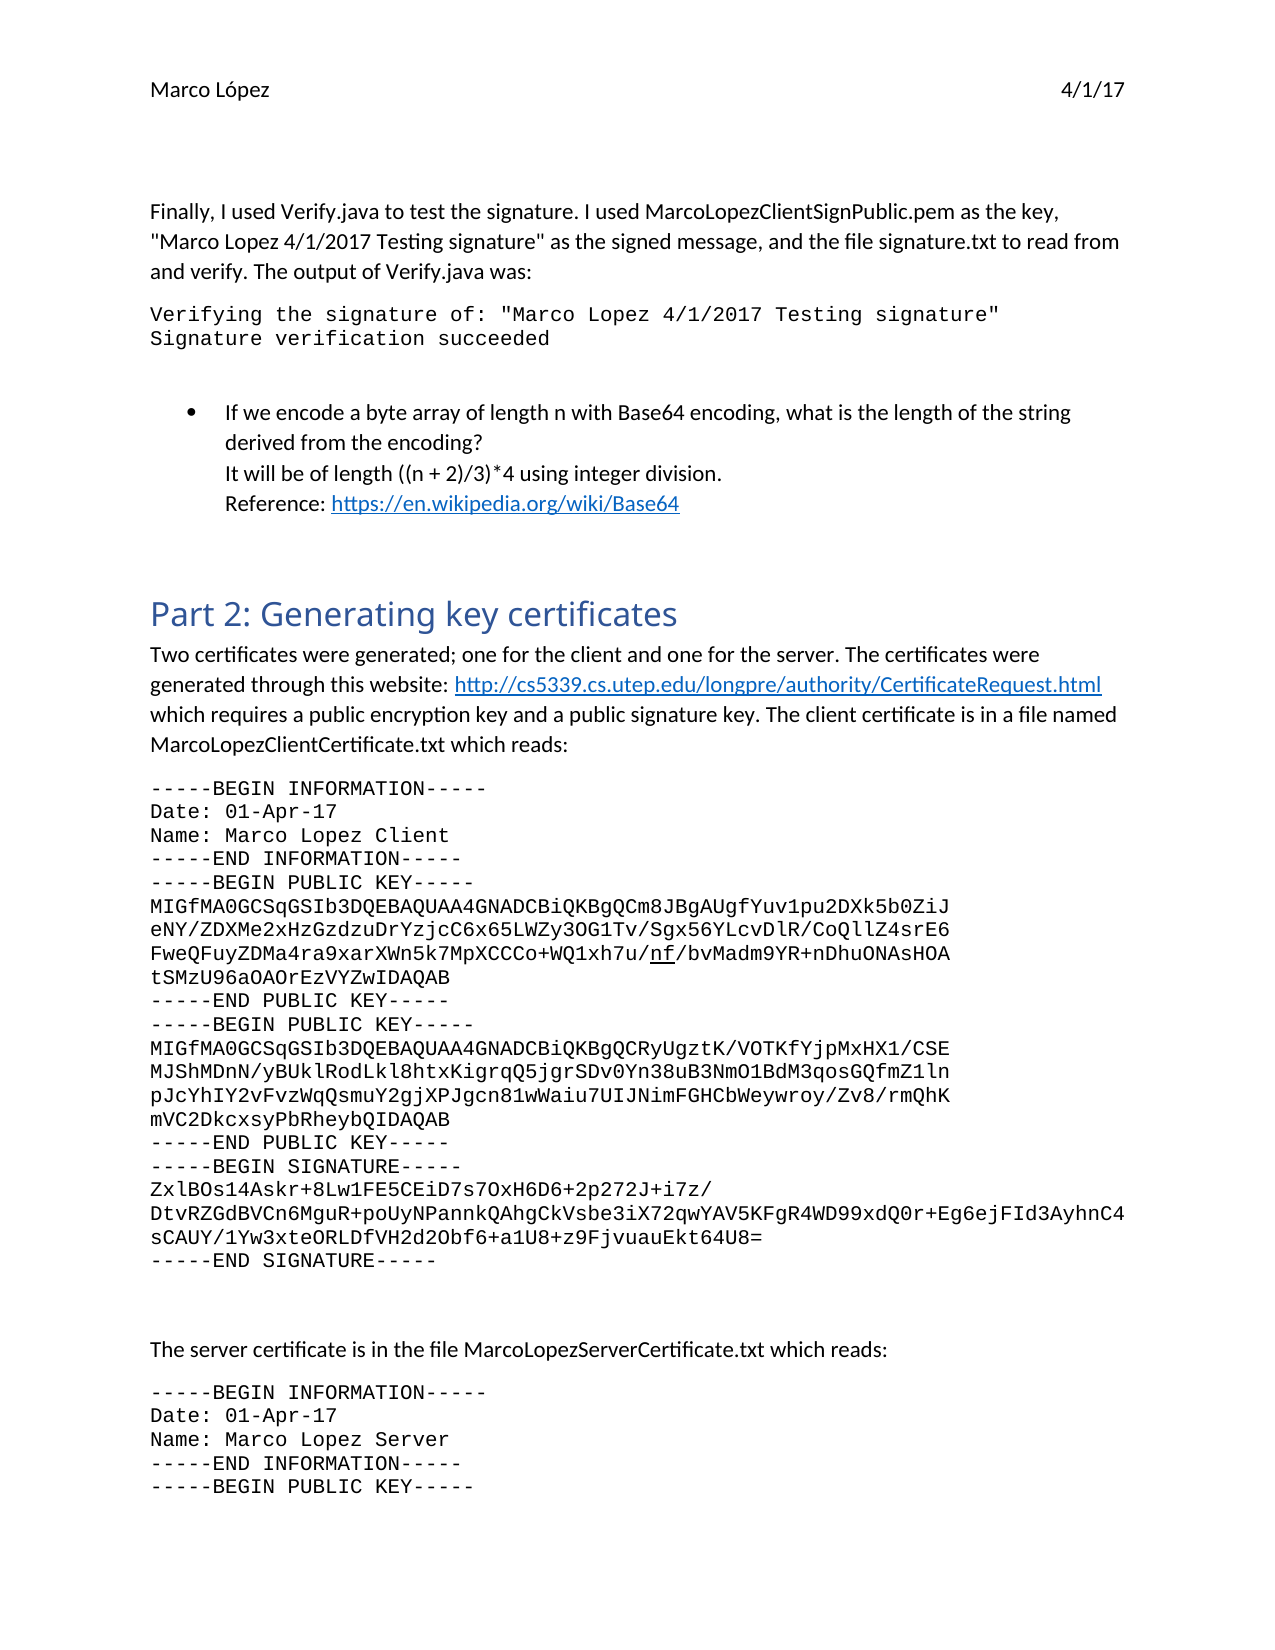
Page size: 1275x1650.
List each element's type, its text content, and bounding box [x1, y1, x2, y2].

text ZxlBOs14Askr+8Lw1FE5CEiD7s7OxH6D6+2p272J+i7z/DtvRZGdBVCn6MguR+poUyNPannkQAhgCkVsbe3iX72qwYAV5KFgR4WD99xdQ0r+Eg6ejFId3AyhnC4sCAUY/1Yw3xteORLDfVH2d2Obf6+a1U8+z9FjvuauEkt64U8= [150, 1179, 1125, 1250]
text -----END SIGNATURE----- [150, 1250, 1125, 1274]
text Verifying the signature of: "Marco Lopez 4/1/2017 Testing signature" [150, 304, 1125, 328]
text Two certificates were generated; one for the client and one for the server. The certificates were generated through this website: http://cs5339.cs.utep.edu/longpre/authority/CertificateRequest.html which requires a public encryption key and a public signature key. The client certificate is in a file named MarcoLopezClientCertificate.txt which reads: [150, 640, 1125, 759]
subtitle Part 2: Generating key certificates [150, 591, 1125, 636]
text Date: 01-Apr-17 [150, 801, 1125, 825]
text eNY/ZDXMe2xHzGzdzuDrYzjcC6x65LWZy3OG1Tv/Sgx56YLcvDlR/CoQllZ4srE6 [150, 919, 1125, 943]
text -----END PUBLIC KEY----- [150, 1132, 1125, 1156]
text tSMzU96aOAOrEzVYZwIDAQAB [150, 967, 1125, 990]
text The server certificate is in the file MarcoLopezServerCertificate.txt which reads: [150, 1335, 1125, 1363]
text -----BEGIN PUBLIC KEY----- [150, 1476, 1125, 1500]
text Name: Marco Lopez Server [150, 1429, 1125, 1453]
list If we encode a byte array of length n with Base64 encoding, what is the length of the string derived from the encoding? [187, 398, 1125, 457]
text -----END INFORMATION----- [150, 1453, 1125, 1476]
text MJShMDnN/yBUklRodLkl8htxKigrqQ5jgrSDv0Yn38uB3NmO1BdM3qosGQfmZ1ln [150, 1061, 1125, 1085]
text -----BEGIN SIGNATURE----- [150, 1156, 1125, 1179]
text FweQFuyZDMa4ra9xarXWn5k7MpXCCCo+WQ1xh7u/nf/bvMadm9YR+nDhuONAsHOA [150, 943, 1125, 967]
list Reference: https://en.wikipedia.org/wiki/Base64 [225, 489, 1125, 517]
text MIGfMA0GCSqGSIb3DQEBAQUAA4GNADCBiQKBgQCRyUgztK/VOTKfYjpMxHX1/CSE [150, 1038, 1125, 1061]
text -----END INFORMATION----- [150, 848, 1125, 872]
text -----BEGIN PUBLIC KEY----- [150, 1014, 1125, 1038]
text mVC2DkcxsyPbRheybQIDAQAB [150, 1108, 1125, 1132]
text -----BEGIN INFORMATION----- [150, 1382, 1125, 1405]
list It will be of length ((n + 2)/3)*4 using integer division. [225, 459, 1125, 487]
text pJcYhIY2vFvzWqQsmuY2gjXPJgcn81wWaiu7UIJNimFGHCbWeywroy/Zv8/rmQhK [150, 1085, 1125, 1108]
text -----BEGIN PUBLIC KEY----- [150, 872, 1125, 896]
text Finally, I used Verify.java to test the signature. I used MarcoLopezClientSignPublic.pem as the key, "Marco Lopez 4/1/2017 Testing signature" as the signed message, and the file signature.txt to read from and verify. The output of Verify.java was: [150, 197, 1125, 285]
text -----BEGIN INFORMATION----- [150, 777, 1125, 801]
text -----END PUBLIC KEY----- [150, 990, 1125, 1014]
text Name: Marco Lopez Client [150, 825, 1125, 848]
text Signature verification succeeded [150, 328, 1125, 351]
text MIGfMA0GCSqGSIb3DQEBAQUAA4GNADCBiQKBgQCm8JBgAUgfYuv1pu2DXk5b0ZiJ [150, 896, 1125, 919]
text Date: 01-Apr-17 [150, 1405, 1125, 1429]
